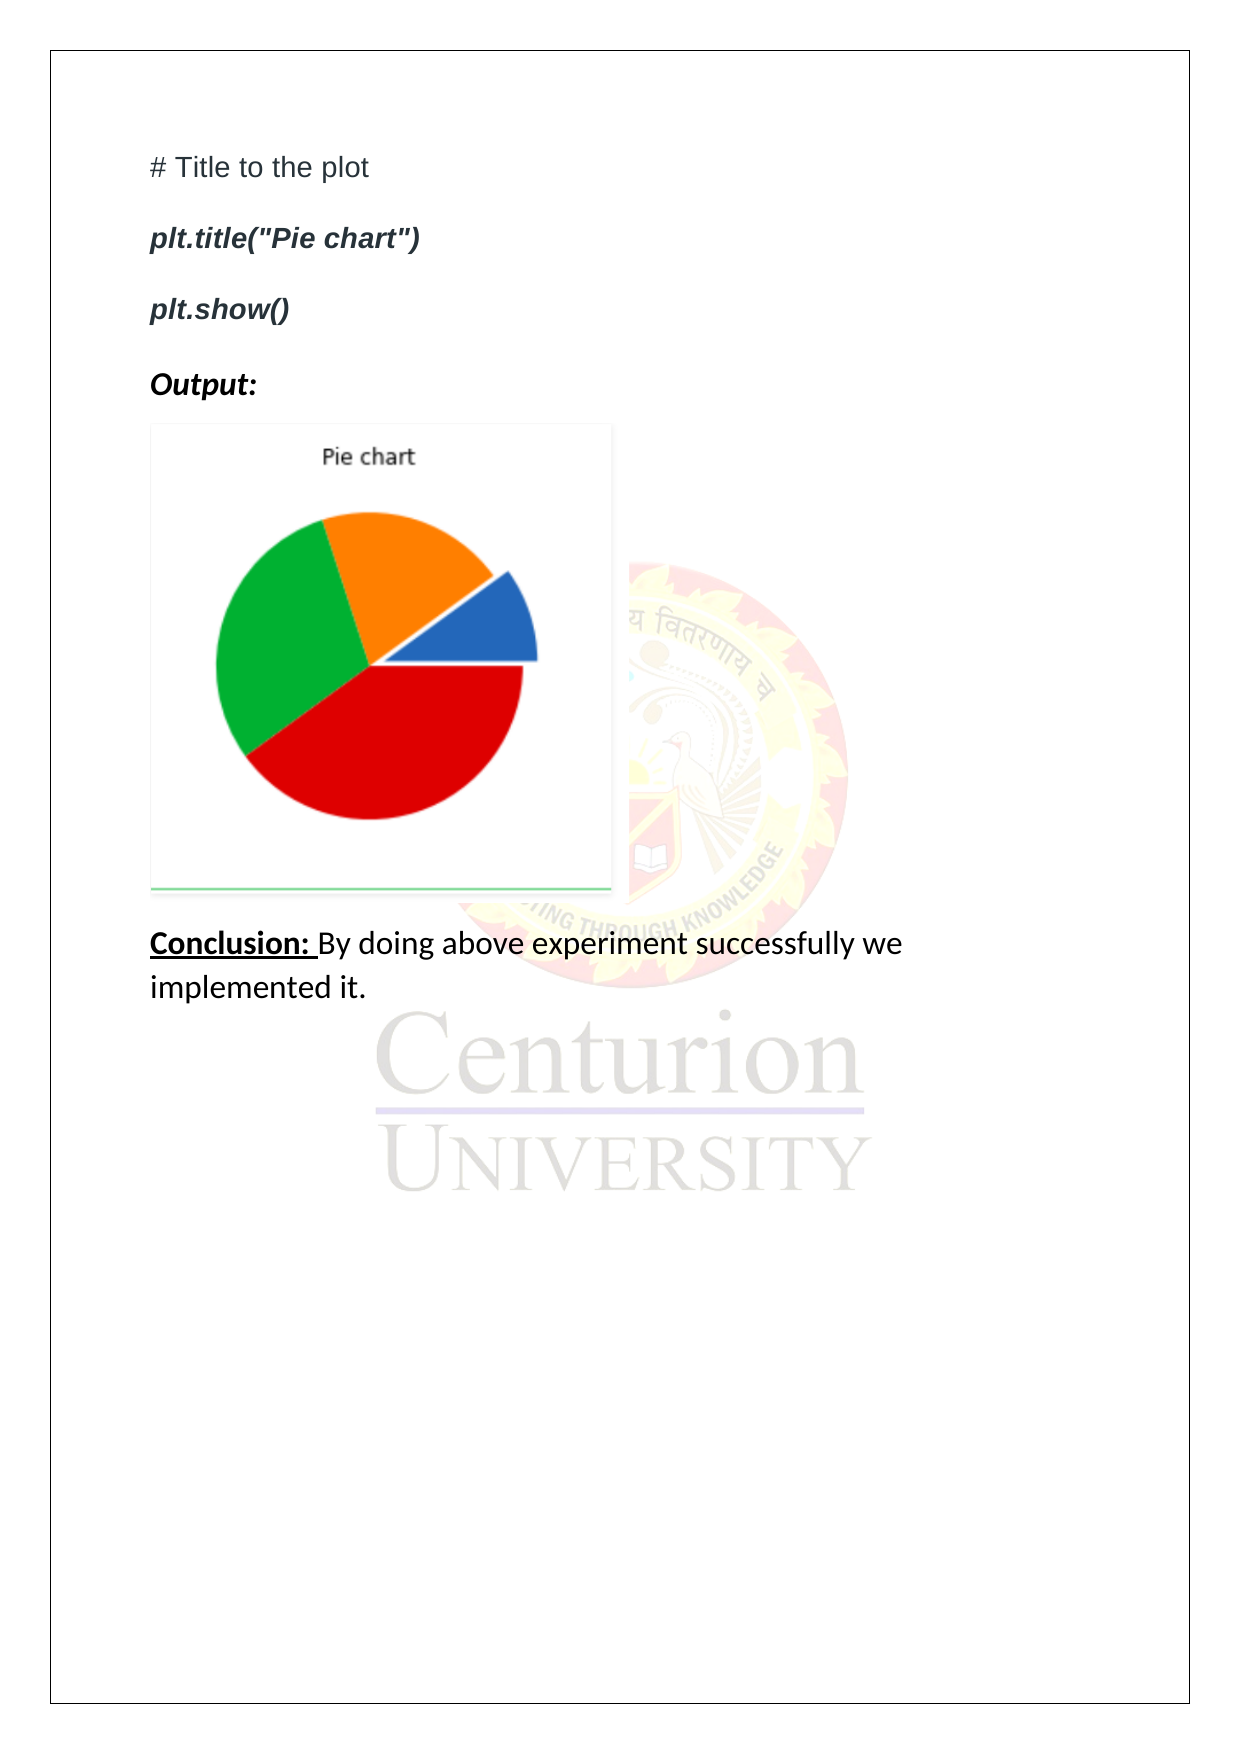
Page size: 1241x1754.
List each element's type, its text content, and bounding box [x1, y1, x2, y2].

subtitle plt.show() [150, 292, 1090, 326]
text Conclusion: By doing above experiment successfully we implemented it. [150, 922, 1090, 1006]
text Output: [150, 363, 1090, 404]
subtitle plt.title("Pie chart") [150, 221, 1090, 254]
subtitle # Title to the plot [150, 150, 1090, 183]
picture [150, 423, 630, 903]
